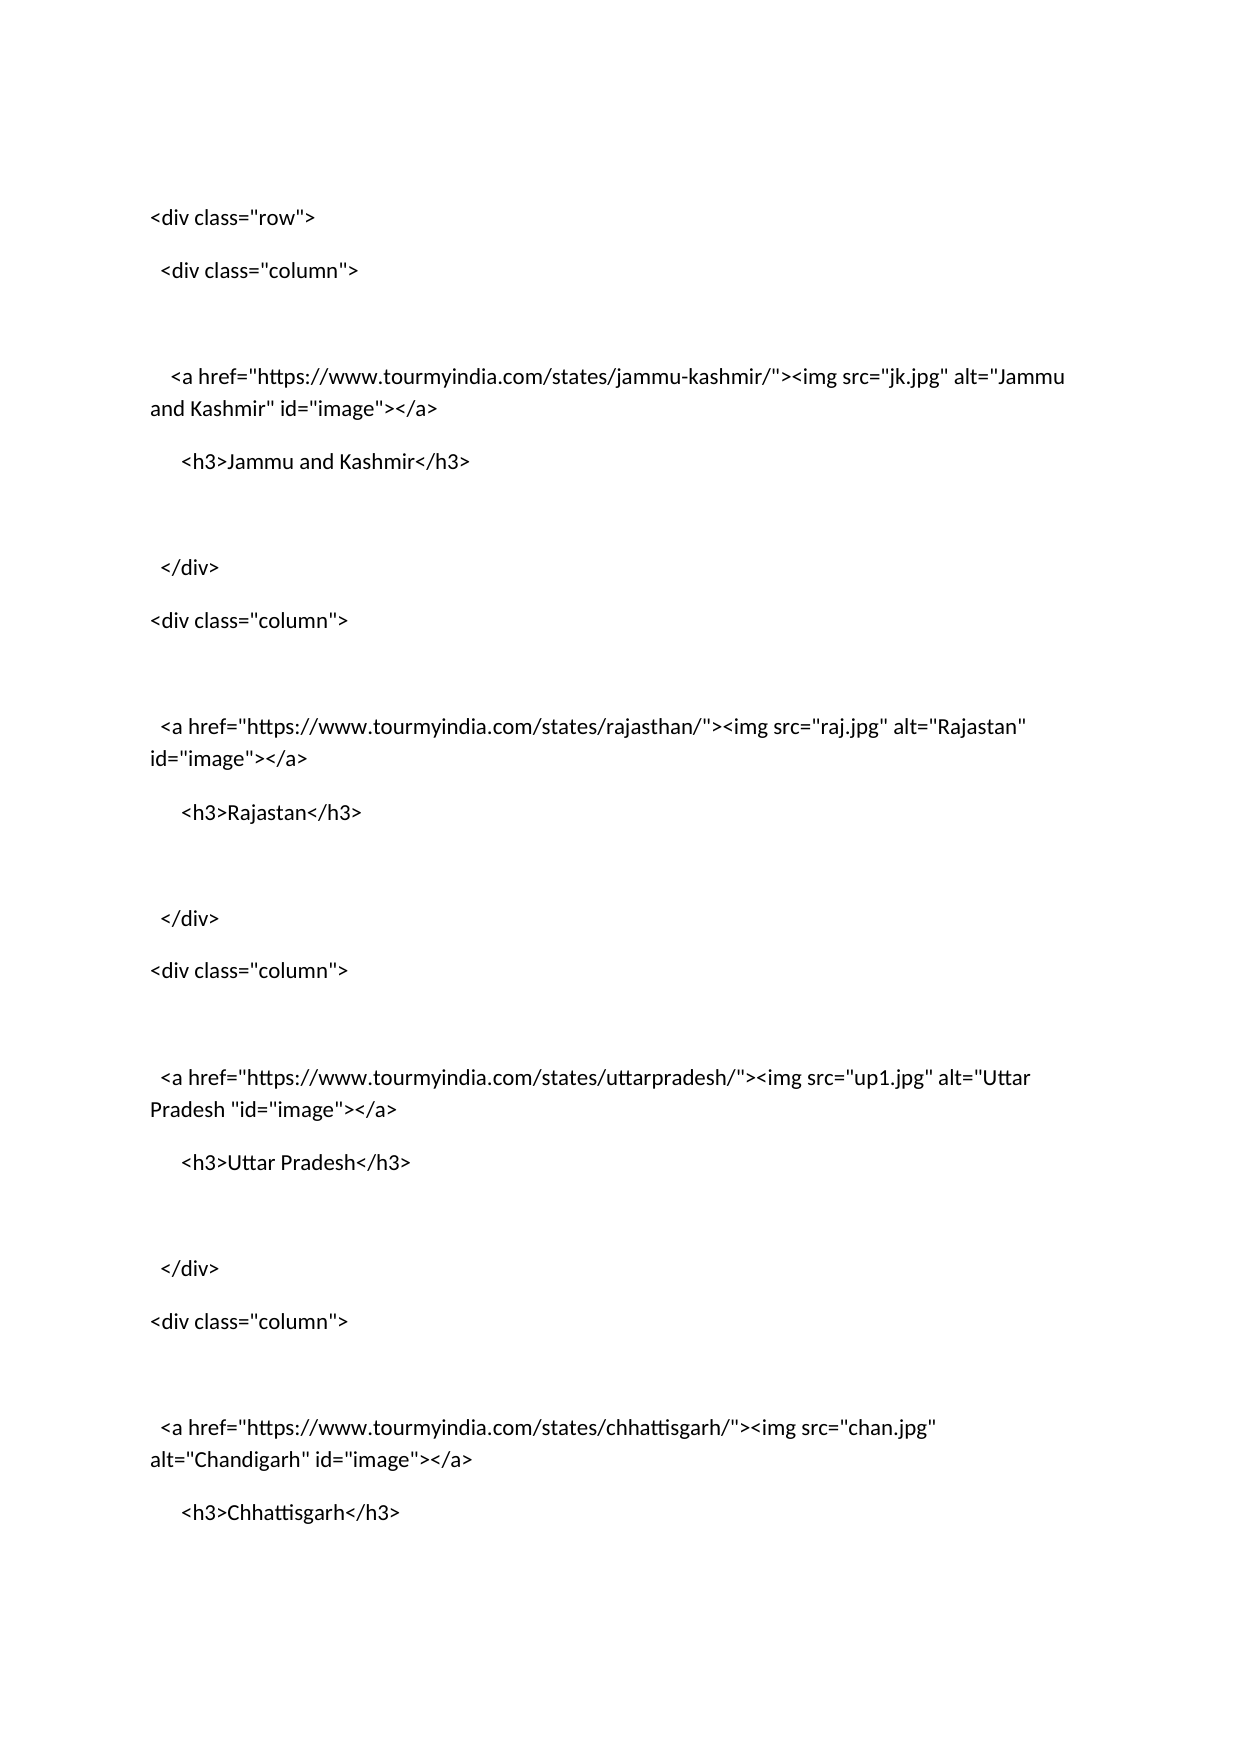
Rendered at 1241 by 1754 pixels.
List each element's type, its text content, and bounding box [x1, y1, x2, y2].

text <a href="https://www.tourmyindia.com/states/rajasthan/"><img src="raj.jpg" alt="Rajastan" id="image"></a> [150, 712, 1090, 773]
text <div class="row"> [150, 203, 1090, 231]
text <h3>Rajastan</h3> [150, 798, 1090, 826]
text </div> [150, 904, 1090, 932]
text <div class="column"> [150, 957, 1090, 985]
text <div class="column"> [150, 1307, 1090, 1335]
text </div> [150, 1254, 1090, 1282]
text <h3>Jammu and Kashmir</h3> [150, 447, 1090, 475]
text </div> [150, 553, 1090, 581]
text <a href="https://www.tourmyindia.com/states/jammu-kashmir/"><img src="jk.jpg" alt="Jammu and Kashmir" id="image"></a> [150, 362, 1090, 422]
text <h3>Chhattisgarh</h3> [150, 1498, 1090, 1526]
text <a href="https://www.tourmyindia.com/states/chhattisgarh/"><img src="chan.jpg" alt="Chandigarh" id="image"></a> [150, 1413, 1090, 1473]
text <div class="column"> [150, 606, 1090, 634]
text <div class="column"> [150, 256, 1090, 284]
text <a href="https://www.tourmyindia.com/states/uttarpradesh/"><img src="up1.jpg" alt="Uttar Pradesh "id="image"></a> [150, 1063, 1090, 1123]
text <h3>Uttar Pradesh</h3> [150, 1148, 1090, 1176]
